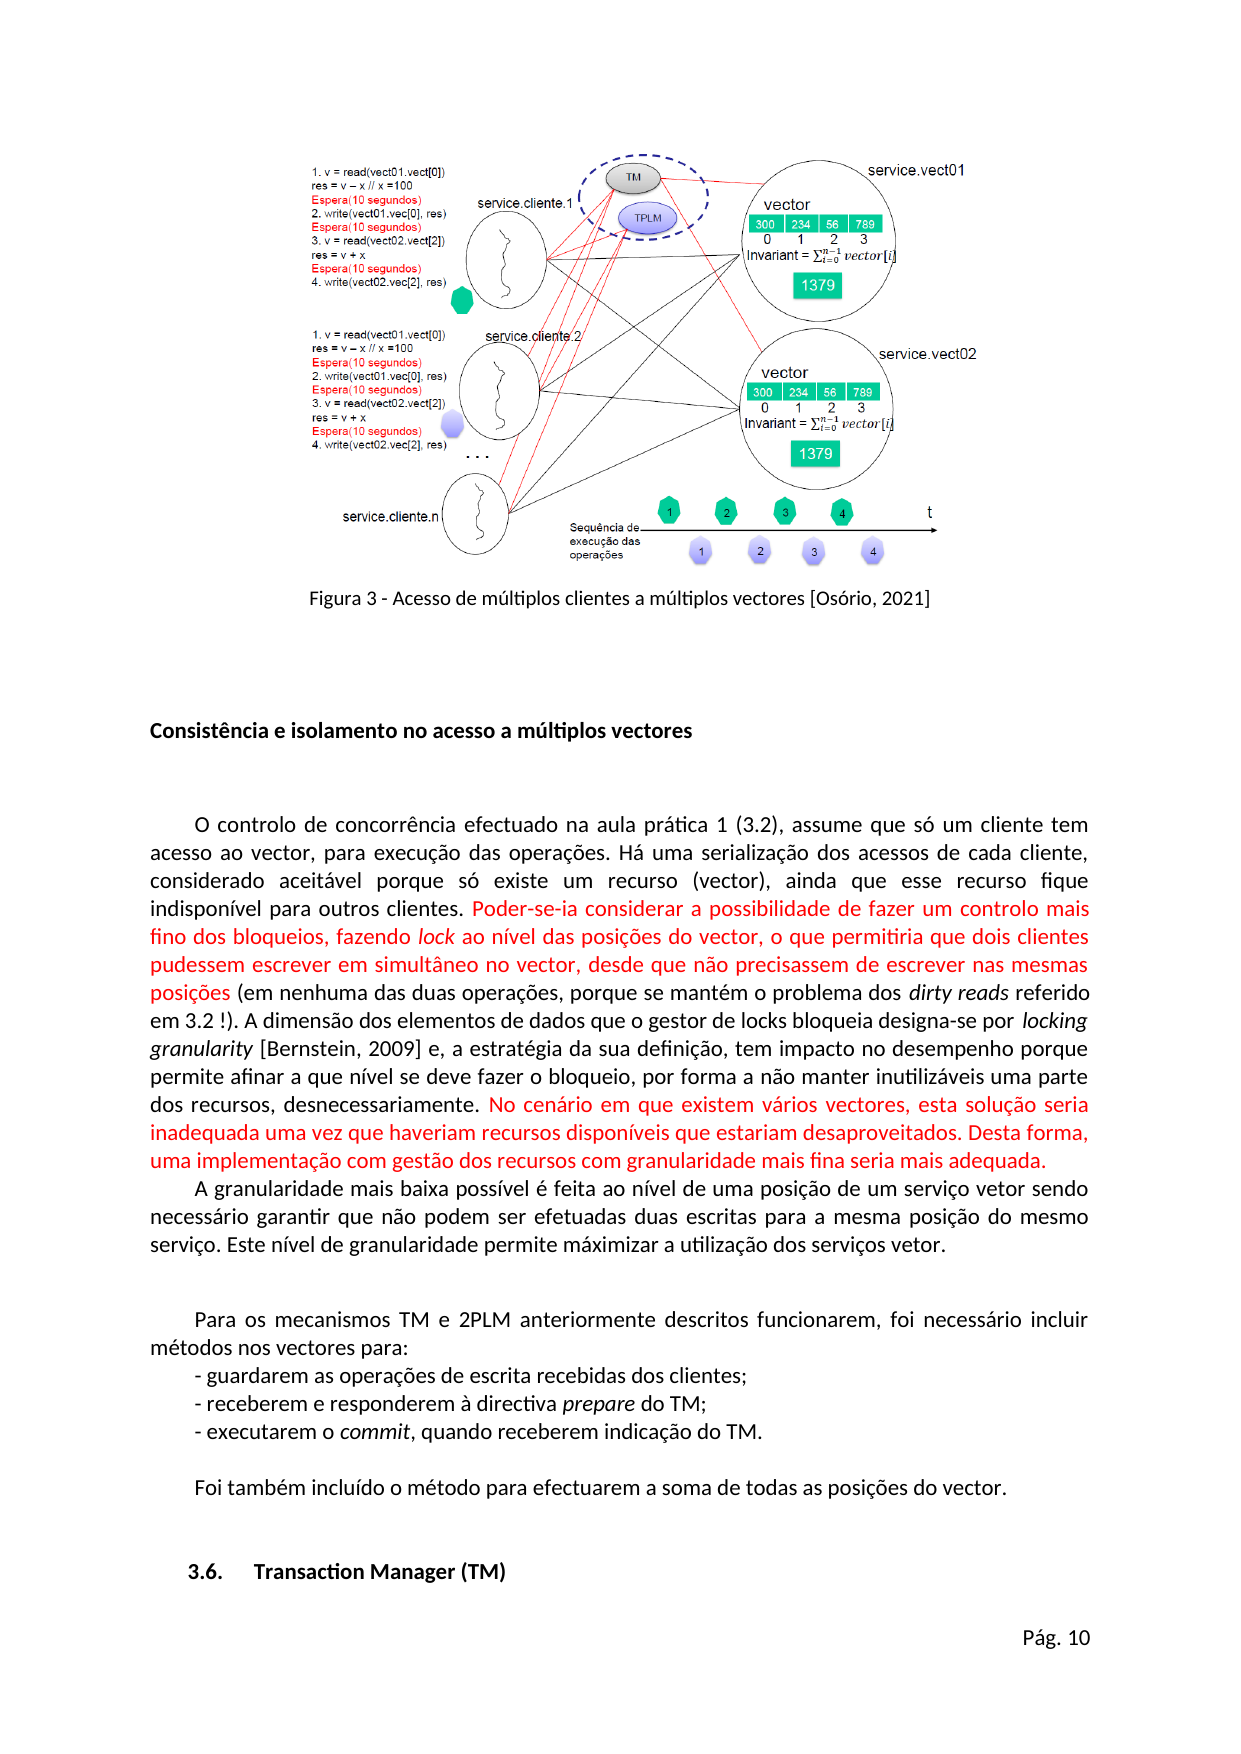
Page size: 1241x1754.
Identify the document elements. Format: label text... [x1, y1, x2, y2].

text Consistência e isolamento no acesso a múltiplos vectores [150, 716, 1090, 744]
text - receberem e responderem à directiva prepare do TM; [150, 1389, 1090, 1417]
text - executarem o commit, quando receberem indicação do TM. [150, 1417, 1090, 1446]
subtitle Transaction Manager (TM) [187, 1557, 1090, 1585]
text O controlo de concorrência efectuado na aula prática 1 (3.2), assume que só um cliente tem acesso ao vector, para execução das operações. Há uma serialização dos acessos de cada cliente, considerado aceitável porque só existe um recurso (vector), ainda que esse recurso fique indisponível para outros clientes. Poder-se-ia considerar a possibilidade de fazer um controlo mais fino dos bloqueios, fazendo lock ao nível das posições do vector, o que permitiria que dois clientes pudessem escrever em simultâneo no vector, desde que não precisassem de escrever nas mesmas posições (em nenhuma das duas operações, porque se mantém o problema dos dirty reads referido em 3.2 !). A dimensão dos elementos de dados que o gestor de locks bloqueia designa-se por locking granularity [Bernstein, 2009] e, a estratégia da sua definição, tem impacto no desempenho porque permite afinar a que nível se deve fazer o bloqueio, por forma a não manter inutilizáveis uma parte dos recursos, desnecessariamente. No cenário em que existem vários vectores, esta solução seria inadequada uma vez que haveriam recursos disponíveis que estariam desaproveitados. Desta forma, uma implementação com gestão dos recursos com granularidade mais fina seria mais adequada. [150, 810, 1090, 1174]
text Para os mecanismos TM e 2PLM anteriormente descritos funcionarem, foi necessário incluir métodos nos vectores para: [150, 1305, 1090, 1361]
text A granularidade mais baixa possível é feita ao nível de uma posição de um serviço vetor sendo necessário garantir que não podem ser efetuadas duas escritas para a mesma posição do mesmo serviço. Este nível de granularidade permite máximizar a utilização dos serviços vetor. [150, 1174, 1090, 1258]
text Foi também incluído o método para efectuarem a soma de todas as posições do vector. [150, 1473, 1090, 1502]
text - guardarem as operações de escrita recebidas dos clientes; [150, 1361, 1090, 1389]
